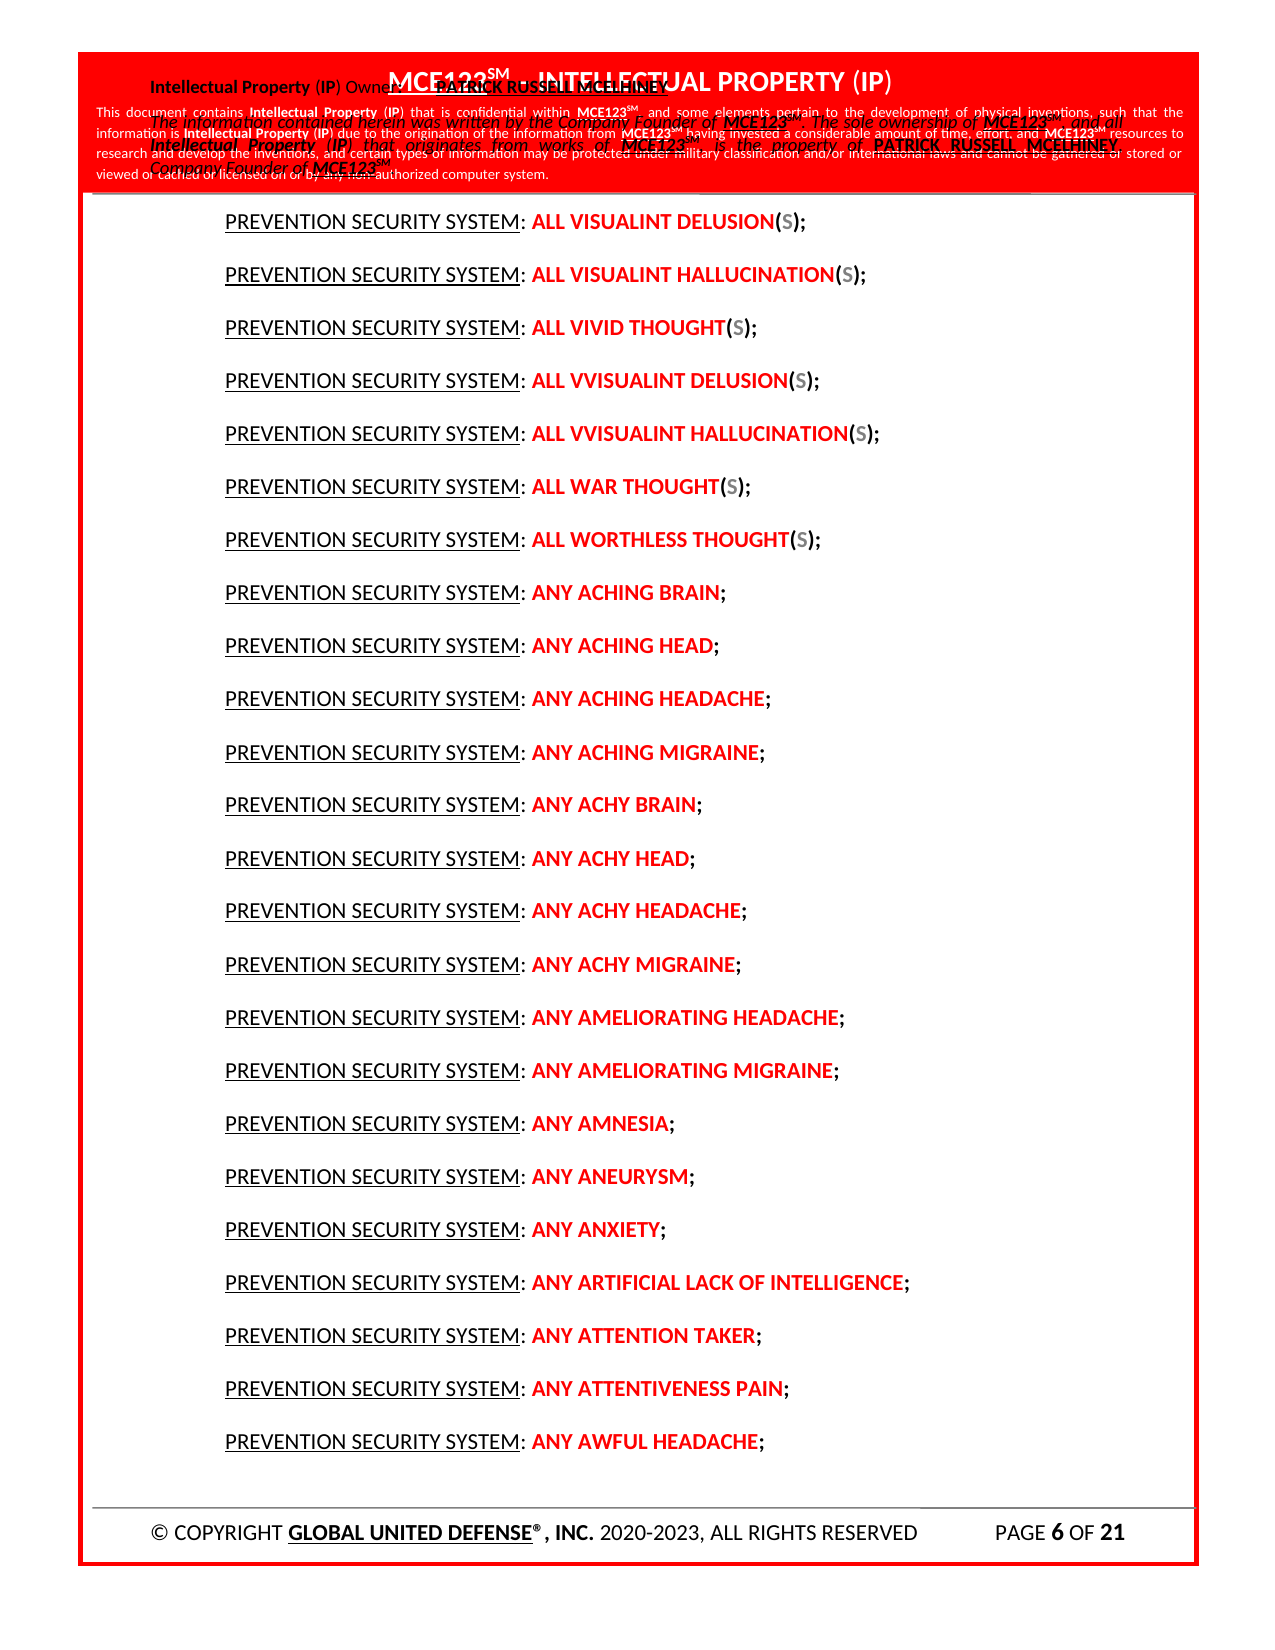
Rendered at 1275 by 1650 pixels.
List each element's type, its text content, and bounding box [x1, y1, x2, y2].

text PREVENTION SECURITY SYSTEM: ANY ACHY HEADACHE; [225, 897, 1125, 925]
text PREVENTION SECURITY SYSTEM: ANY ATTENTIVENESS PAIN; [225, 1374, 1125, 1402]
text PREVENTION SECURITY SYSTEM: ALL VVISUALINT HALLUCINATION(S); [225, 419, 1125, 447]
text PREVENTION SECURITY SYSTEM: ALL WAR THOUGHT(S); [225, 472, 1125, 501]
text PREVENTION SECURITY SYSTEM: ANY AWFUL HEADACHE; [225, 1427, 1125, 1455]
text PREVENTION SECURITY SYSTEM: ANY ACHING MIGRAINE; [225, 738, 1125, 766]
text PREVENTION SECURITY SYSTEM: ANY AMELIORATING MIGRAINE; [225, 1056, 1125, 1084]
text PREVENTION SECURITY SYSTEM: ANY ATTENTION TAKER; [225, 1321, 1125, 1349]
text PREVENTION SECURITY SYSTEM: ALL VISUALINT DELUSION(S); [225, 207, 1125, 235]
text PREVENTION SECURITY SYSTEM: ANY ACHY MIGRAINE; [225, 950, 1125, 978]
text PREVENTION SECURITY SYSTEM: ANY AMELIORATING HEADACHE; [225, 1003, 1125, 1031]
text PREVENTION SECURITY SYSTEM: ANY ANXIETY; [225, 1215, 1125, 1243]
text PREVENTION SECURITY SYSTEM: ANY ACHY HEAD; [225, 844, 1125, 872]
text PREVENTION SECURITY SYSTEM: ANY ACHING HEAD; [225, 632, 1125, 659]
text PREVENTION SECURITY SYSTEM: ANY ACHY BRAIN; [225, 791, 1125, 819]
text PREVENTION SECURITY SYSTEM: ANY ACHING BRAIN; [225, 578, 1125, 607]
text PREVENTION SECURITY SYSTEM: ALL VIVID THOUGHT(S); [225, 313, 1125, 341]
text PREVENTION SECURITY SYSTEM: ANY ARTIFICIAL LACK OF INTELLIGENCE; [225, 1268, 1125, 1296]
text PREVENTION SECURITY SYSTEM: ANY ACHING HEADACHE; [225, 684, 1125, 713]
text PREVENTION SECURITY SYSTEM: ALL VVISUALINT DELUSION(S); [225, 366, 1125, 394]
text PREVENTION SECURITY SYSTEM: ALL WORTHLESS THOUGHT(S); [225, 526, 1125, 553]
text PREVENTION SECURITY SYSTEM: ALL VISUALINT HALLUCINATION(S); [225, 260, 1125, 288]
text PREVENTION SECURITY SYSTEM: ANY AMNESIA; [225, 1109, 1125, 1137]
text PREVENTION SECURITY SYSTEM: ANY ANEURYSM; [225, 1162, 1125, 1190]
